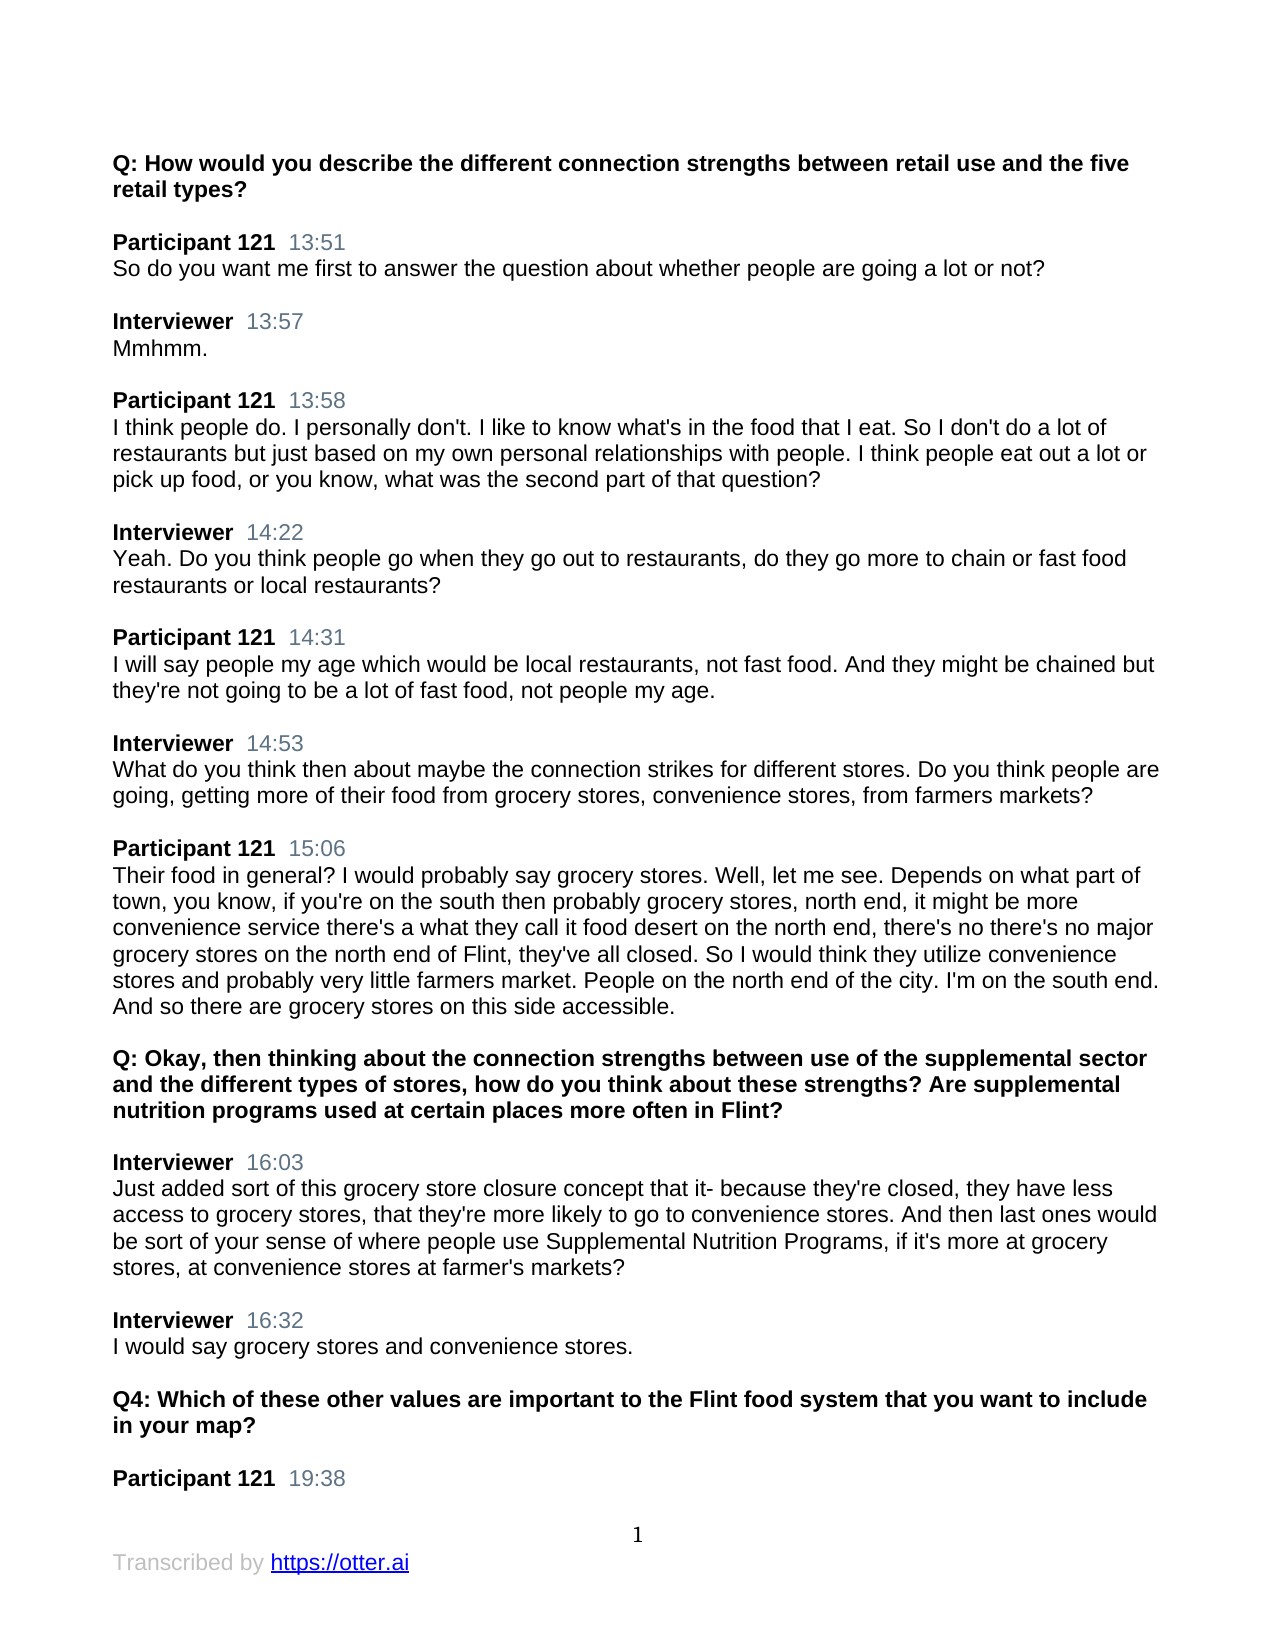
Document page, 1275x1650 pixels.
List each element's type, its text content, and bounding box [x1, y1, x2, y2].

text Yeah. Do you think people go when they go out to restaurants, do they go more to chain or fast food restaurants or local restaurants? [112, 545, 1162, 598]
text I would say grocery stores and convenience stores. [112, 1333, 1162, 1359]
text Participant 121 13:58 [112, 387, 1162, 413]
text Participant 121 13:51 [112, 229, 1162, 255]
text Interviewer 14:53 [112, 730, 1162, 756]
text Mmhmm. [112, 334, 1162, 361]
text Q: How would you describe the different connection strengths between retail use and the five retail types? [112, 150, 1162, 203]
text Interviewer 16:03 [112, 1149, 1162, 1175]
text I will say people my age which would be local restaurants, not fast food. And they might be chained but they're not going to be a lot of fast food, not people my age. [112, 651, 1162, 703]
text Q4: Which of these other values are important to the Flint food system that you want to include in your map? [112, 1386, 1162, 1439]
text Participant 121 14:31 [112, 624, 1162, 651]
text Their food in general? I would probably say grocery stores. Well, let me see. Depends on what part of town, you know, if you're on the south then probably grocery stores, north end, it might be more convenience service there's a what they call it food desert on the north end, there's no there's no major grocery stores on the north end of Flint, they've all closed. So I would think they utilize convenience stores and probably very little farmers market. People on the north end of the city. I'm on the south end. And so there are grocery stores on this side accessible. [112, 862, 1162, 1020]
text Participant 121 15:06 [112, 835, 1162, 862]
text Interviewer 13:57 [112, 308, 1162, 334]
text Interviewer 16:32 [112, 1307, 1162, 1333]
text So do you want me first to answer the question about whether people are going a lot or not? [112, 255, 1162, 282]
text Just added sort of this grocery store closure concept that it- because they're closed, they have less access to grocery stores, that they're more likely to go to convenience stores. And then last ones would be sort of your sense of where people use Supplemental Nutrition Programs, if it's more at grocery stores, at convenience stores at farmer's markets? [112, 1175, 1162, 1281]
text What do you think then about maybe the connection strikes for different stores. Do you think people are going, getting more of their food from grocery stores, convenience stores, from farmers markets? [112, 756, 1162, 809]
text I think people do. I personally don't. I like to know what's in the food that I eat. So I don't do a lot of restaurants but just based on my own personal relationships with people. I think people eat out a lot or pick up food, or you know, what was the second part of that question? [112, 413, 1162, 493]
text Participant 121 19:38 [112, 1465, 1162, 1491]
text Q: Okay, then thinking about the connection strengths between use of the supplemental sector and the different types of stores, how do you think about these strengths? Are supplemental nutrition programs used at certain places more often in Flint? [112, 1045, 1162, 1124]
text Interviewer 14:22 [112, 519, 1162, 545]
